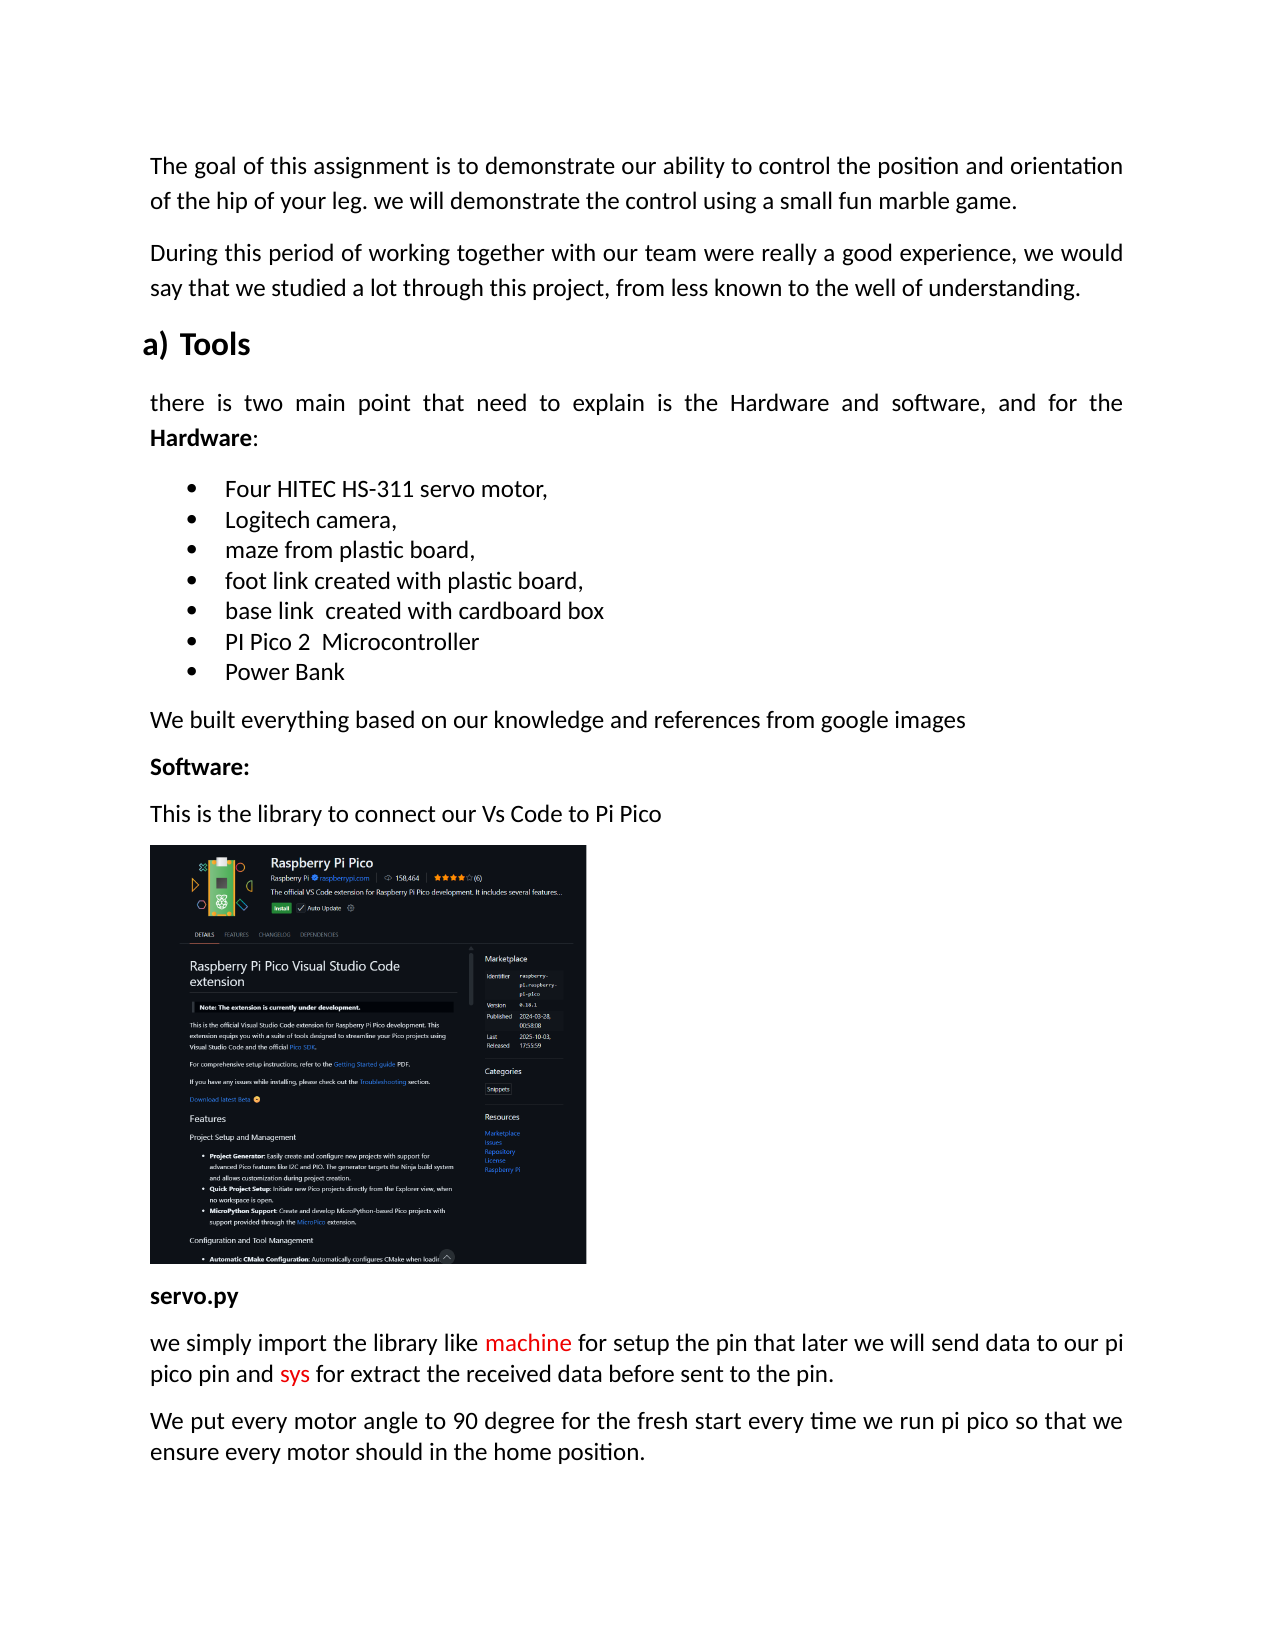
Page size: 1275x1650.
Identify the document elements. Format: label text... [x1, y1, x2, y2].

list PI Pico 2 Microcontroller [187, 626, 1125, 657]
text We put every motor angle to 90 degree for the fresh start every time we run pi pico so that we ensure every motor should in the home position. [150, 1405, 1125, 1466]
list maze from plastic board, [187, 534, 1125, 565]
text The goal of this assignment is to demonstrate our ability to control the position and orientation of the hip of your leg. we will demonstrate the control using a small fun marble game. [150, 150, 1125, 216]
list foot link created with plastic board, [187, 565, 1125, 596]
list Tools [142, 323, 1125, 364]
text During this period of working together with our team were really a good experience, we would say that we studied a lot through this project, from less known to the well of understanding. [150, 237, 1125, 302]
list Logitech camera, [187, 504, 1125, 534]
picture [150, 845, 587, 1264]
text This is the library to connect our Vs Code to Pi Pico [150, 798, 1125, 829]
list base link created with cardboard box [187, 596, 1125, 626]
text we simply import the library like machine for setup the pin that later we will send data to our pi pico pin and sys for extract the received data before sent to the pin. [150, 1327, 1125, 1388]
text servo.py [150, 1280, 1125, 1311]
text Software: [150, 751, 1125, 781]
list Power Bank [187, 657, 1125, 687]
text We built everything based on our knowledge and references from google images [150, 704, 1125, 734]
text there is two main point that need to explain is the Hardware and software, and for the Hardware: [150, 387, 1125, 452]
list Four HITEC HS-311 servo motor, [187, 473, 1125, 504]
